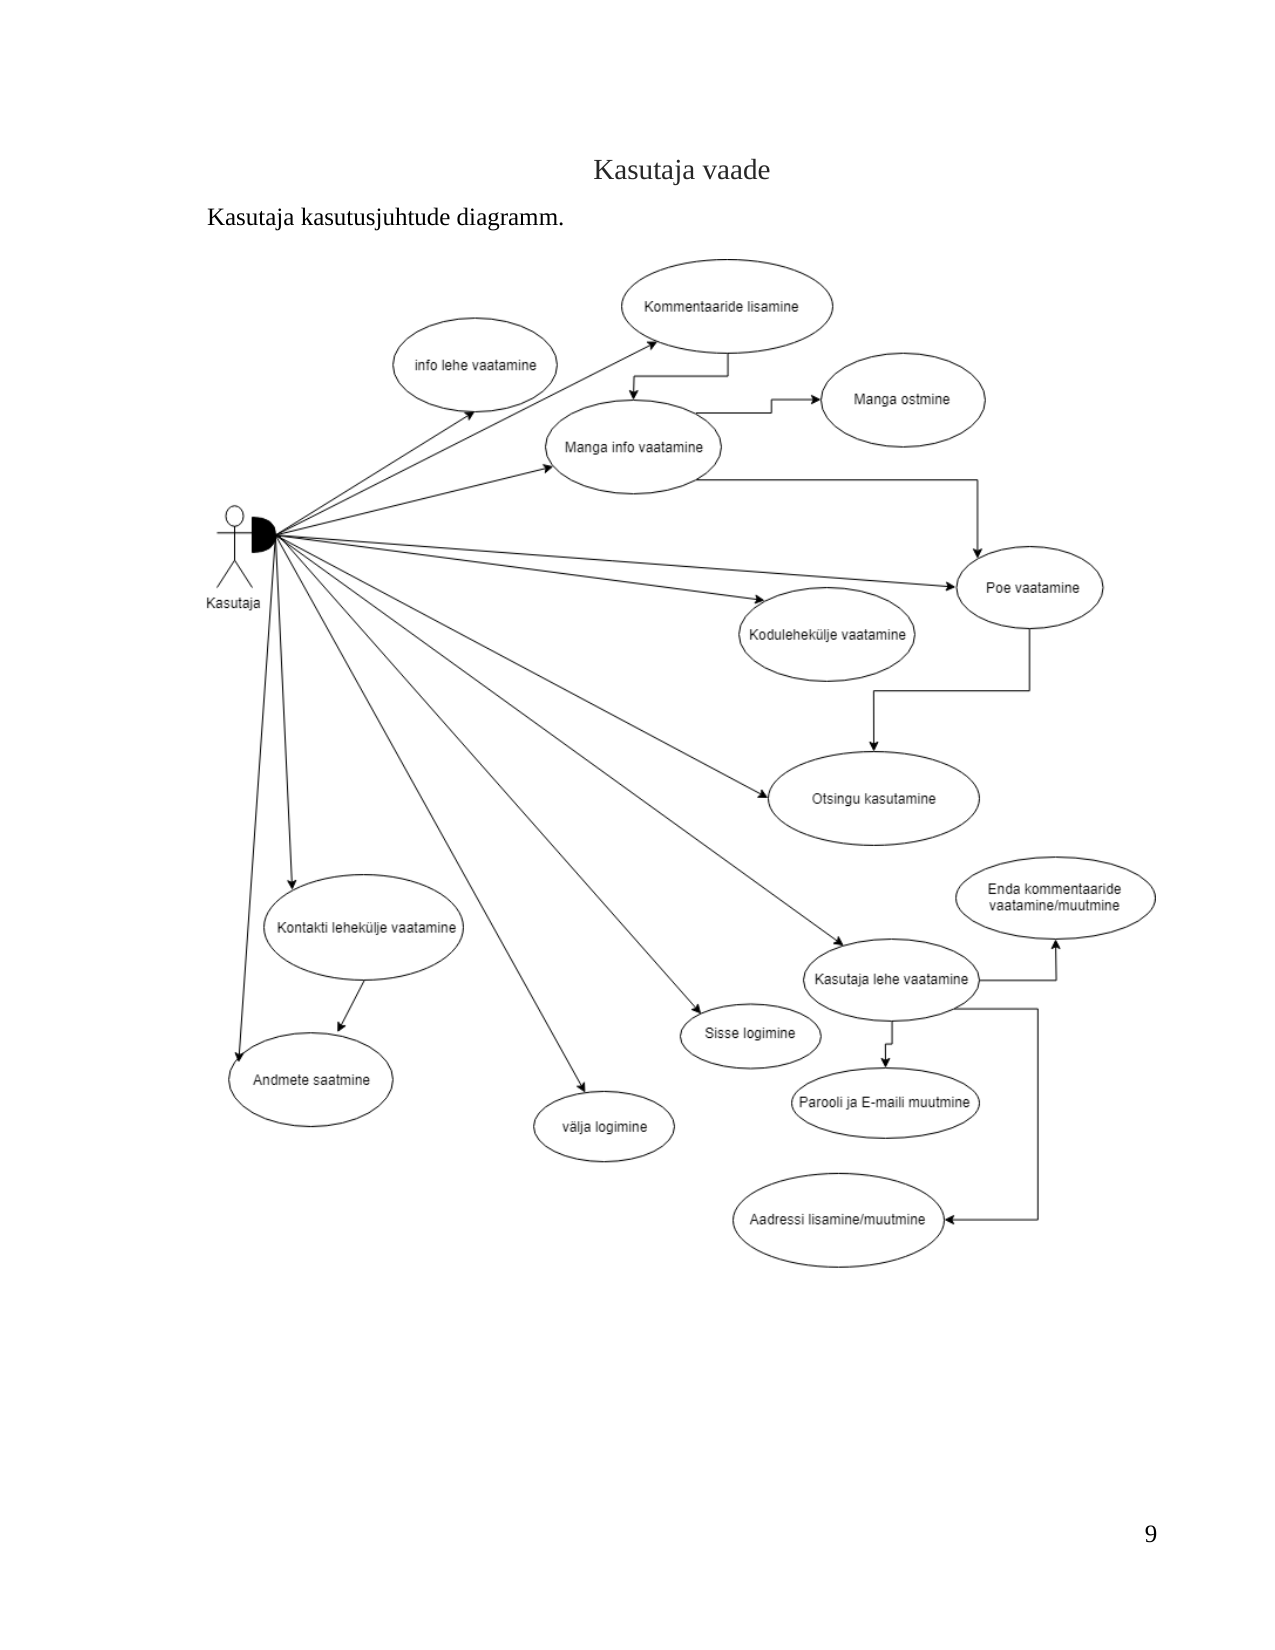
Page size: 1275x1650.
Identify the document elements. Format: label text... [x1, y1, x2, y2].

picture [206, 259, 1156, 1269]
text Kasutaja kasutusjuhtude diagramm. [207, 202, 1157, 231]
subtitle Kasutaja vaade [207, 152, 1157, 185]
